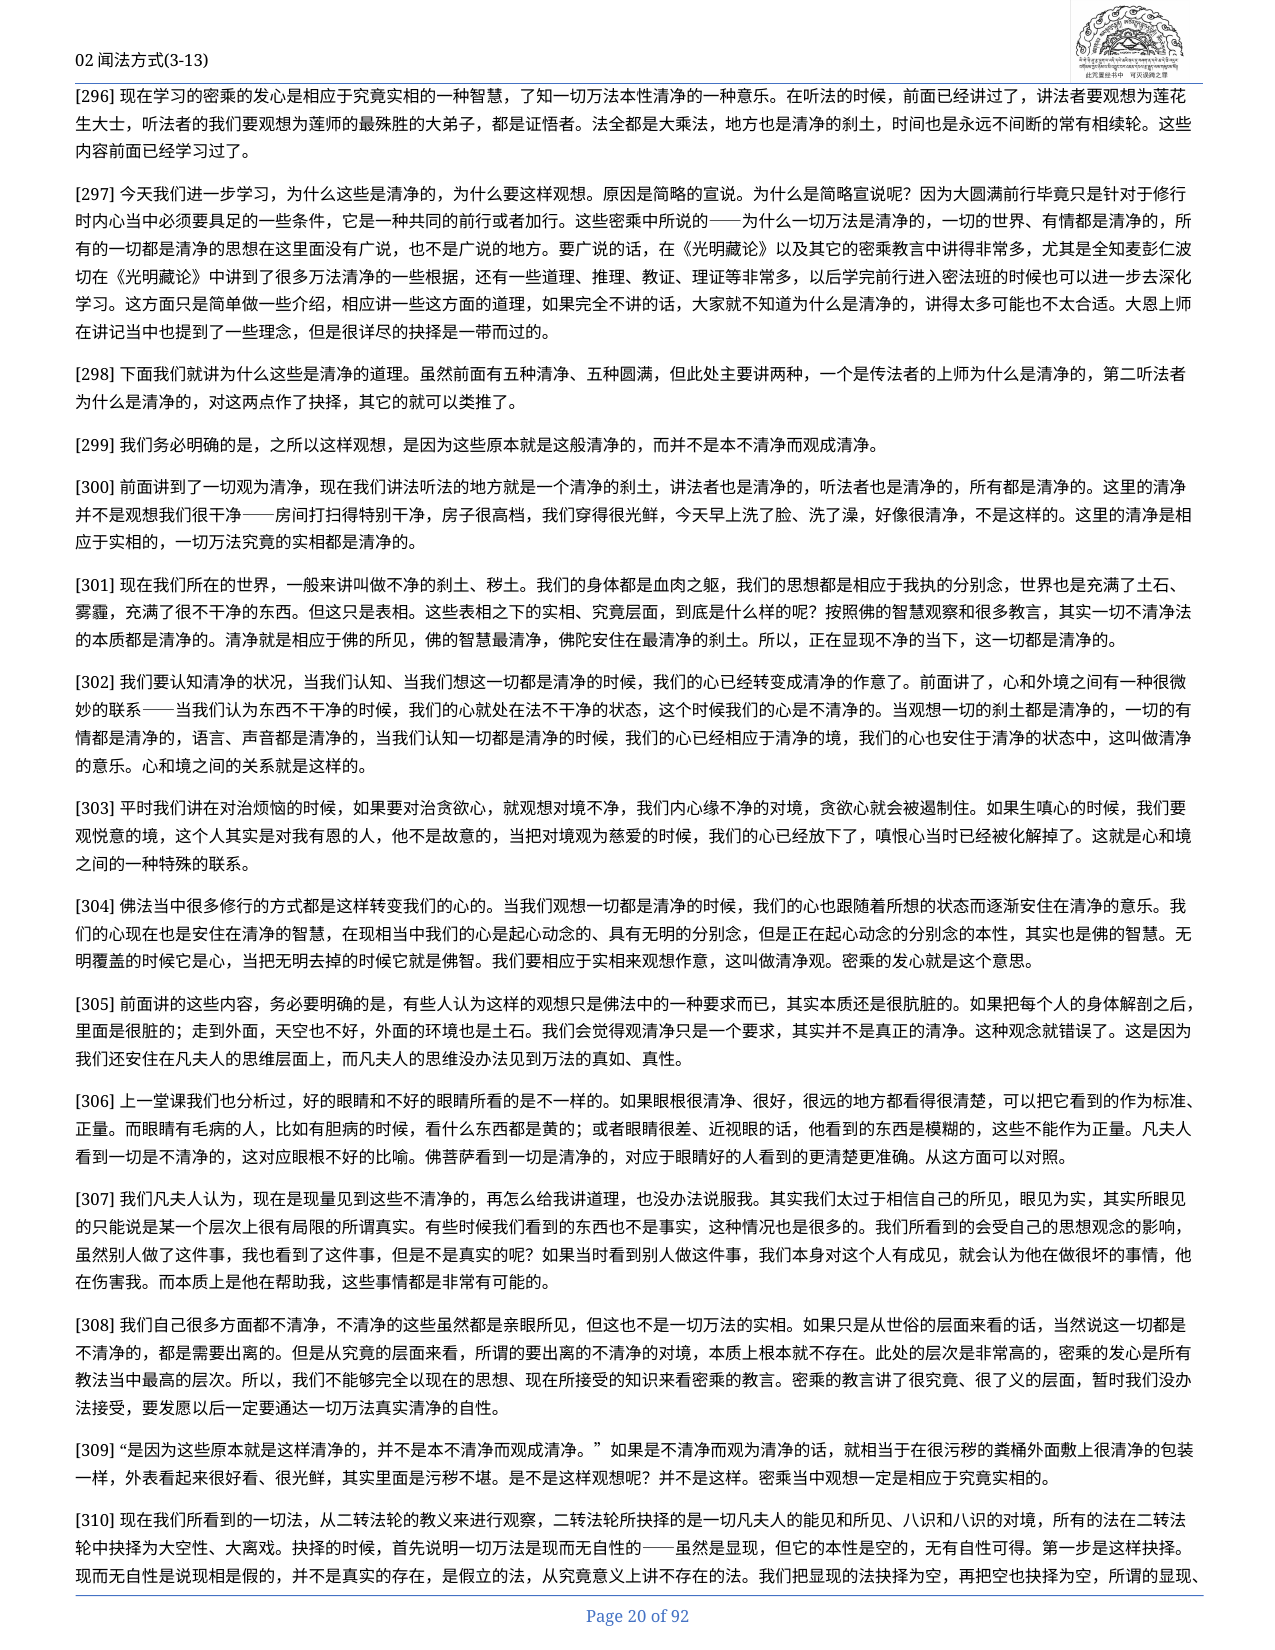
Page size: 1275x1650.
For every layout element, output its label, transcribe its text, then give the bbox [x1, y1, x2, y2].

text [300] 前面讲到了一切观为清净，现在我们讲法听法的地方就是一个清净的刹土，讲法者也是清净的，听法者也是清净的，所有都是清净的。这里的清净并不是观想我们很干净——房间打扫得特别干净，房子很高档，我们穿得很光鲜，今天早上洗了脸、洗了澡，好像很清净，不是这样的。这里的清净是相应于实相的，一切万法究竟的实相都是清净的。 [75, 474, 1200, 554]
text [75, 1507, 1200, 1587]
text [306] 上一堂课我们也分析过，好的眼睛和不好的眼睛所看的是不一样的。如果眼根很清净、很好，很远的地方都看得很清楚，可以把它看到的作为标准、正量。而眼睛有毛病的人，比如有胆病的时候，看什么东西都是黄的；或者眼睛很差、近视眼的话，他看到的东西是模糊的，这些不能作为正量。凡夫人看到一切是不清净的，这对应眼根不好的比喻。佛菩萨看到一切是清净的，对应于眼睛好的人看到的更清楚更准确。从这方面可以对照。 [75, 1088, 1200, 1168]
picture [1070, 0, 1190, 83]
text [304] 佛法当中很多修行的方式都是这样转变我们的心的。当我们观想一切都是清净的时候，我们的心也跟随着所想的状态而逐渐安住在清净的意乐。我们的心现在也是安住在清净的智慧，在现相当中我们的心是起心动念的、具有无明的分别念，但是正在起心动念的分别念的本性，其实也是佛的智慧。无明覆盖的时候它是心，当把无明去掉的时候它就是佛智。我们要相应于实相来观想作意，这叫做清净观。密乘的发心就是这个意思。 [75, 893, 1200, 973]
text [302] 我们要认知清净的状况，当我们认知、当我们想这一切都是清净的时候，我们的心已经转变成清净的作意了。前面讲了，心和外境之间有一种很微妙的联系——当我们认为东西不干净的时候，我们的心就处在法不干净的状态，这个时候我们的心是不清净的。当观想一切的刹土都是清净的，一切的有情都是清净的，语言、声音都是清净的，当我们认知一切都是清净的时候，我们的心已经相应于清净的境，我们的心也安住于清净的状态中，这叫做清净的意乐。心和境之间的关系就是这样的。 [75, 669, 1200, 777]
text [308] 我们自己很多方面都不清净，不清净的这些虽然都是亲眼所见，但这也不是一切万法的实相。如果只是从世俗的层面来看的话，当然说这一切都是不清净的，都是需要出离的。但是从究竟的层面来看，所谓的要出离的不清净的对境，本质上根本就不存在。此处的层次是非常高的，密乘的发心是所有教法当中最高的层次。所以，我们不能够完全以现在的思想、现在所接受的知识来看密乘的教言。密乘的教言讲了很究竟、很了义的层面，暂时我们没办法接受，要发愿以后一定要通达一切万法真实清净的自性。 [75, 1312, 1200, 1419]
text [301] 现在我们所在的世界，一般来讲叫做不净的刹土、秽土。我们的身体都是血肉之躯，我们的思想都是相应于我执的分别念，世界也是充满了土石、雾霾，充满了很不干净的东西。但这只是表相。这些表相之下的实相、究竟层面，到底是什么样的呢？按照佛的智慧观察和很多教言，其实一切不清净法的本质都是清净的。清净就是相应于佛的所见，佛的智慧最清净，佛陀安住在最清净的刹土。所以，正在显现不净的当下，这一切都是清净的。 [75, 572, 1200, 651]
text [297] 今天我们进一步学习，为什么这些是清净的，为什么要这样观想。原因是简略的宣说。为什么是简略宣说呢？因为大圆满前行毕竟只是针对于修行时内心当中必须要具足的一些条件，它是一种共同的前行或者加行。这些密乘中所说的——为什么一切万法是清净的，一切的世界、有情都是清净的，所有的一切都是清净的思想在这里面没有广说，也不是广说的地方。要广说的话，在《光明藏论》以及其它的密乘教言中讲得非常多，尤其是全知麦彭仁波切在《光明藏论》中讲到了很多万法清净的一些根据，还有一些道理、推理、教证、理证等非常多，以后学完前行进入密法班的时候也可以进一步去深化学习。这方面只是简单做一些介绍，相应讲一些这方面的道理，如果完全不讲的话，大家就不知道为什么是清净的，讲得太多可能也不太合适。大恩上师在讲记当中也提到了一些理念，但是很详尽的抉择是一带而过的。 [75, 181, 1200, 343]
text [298] 下面我们就讲为什么这些是清净的道理。虽然前面有五种清净、五种圆满，但此处主要讲两种，一个是传法者的上师为什么是清净的，第二听法者为什么是清净的，对这两点作了抉择，其它的就可以类推了。 [75, 361, 1200, 413]
text [299] 我们务必明确的是，之所以这样观想，是因为这些原本就是这般清净的，而并不是本不清净而观成清净。 [75, 432, 1200, 456]
text [309] “是因为这些原本就是这样清净的，并不是本不清净而观成清净。”如果是不清净而观为清净的话，就相当于在很污秽的粪桶外面敷上很清净的包装一样，外表看起来很好看、很光鲜，其实里面是污秽不堪。是不是这样观想呢？并不是这样。密乘当中观想一定是相应于究竟实相的。 [75, 1437, 1200, 1489]
text [296] 现在学习的密乘的发心是相应于究竟实相的一种智慧，了知一切万法本性清净的一种意乐。在听法的时候，前面已经讲过了，讲法者要观想为莲花生大士，听法者的我们要观想为莲师的最殊胜的大弟子，都是证悟者。法全都是大乘法，地方也是清净的刹土，时间也是永远不间断的常有相续轮。这些内容前面已经学习过了。 [75, 83, 1200, 162]
text [305] 前面讲的这些内容，务必要明确的是，有些人认为这样的观想只是佛法中的一种要求而已，其实本质还是很肮脏的。如果把每个人的身体解剖之后，里面是很脏的；走到外面，天空也不好，外面的环境也是土石。我们会觉得观清净只是一个要求，其实并不是真正的清净。这种观念就错误了。这是因为我们还安住在凡夫人的思维层面上，而凡夫人的思维没办法见到万法的真如、真性。 [75, 991, 1200, 1070]
text [303] 平时我们讲在对治烦恼的时候，如果要对治贪欲心，就观想对境不净，我们内心缘不净的对境，贪欲心就会被遏制住。如果生嗔心的时候，我们要观悦意的境，这个人其实是对我有恩的人，他不是故意的，当把对境观为慈爱的时候，我们的心已经放下了，嗔恨心当时已经被化解掉了。这就是心和境之间的一种特殊的联系。 [75, 795, 1200, 875]
text [307] 我们凡夫人认为，现在是现量见到这些不清净的，再怎么给我讲道理，也没办法说服我。其实我们太过于相信自己的所见，眼见为实，其实所眼见的只能说是某一个层次上很有局限的所谓真实。有些时候我们看到的东西也不是事实，这种情况也是很多的。我们所看到的会受自己的思想观念的影响，虽然别人做了这件事，我也看到了这件事，但是不是真实的呢？如果当时看到别人做这件事，我们本身对这个人有成见，就会认为他在做很坏的事情，他在伤害我。而本质上是他在帮助我，这些事情都是非常有可能的。 [75, 1186, 1200, 1294]
